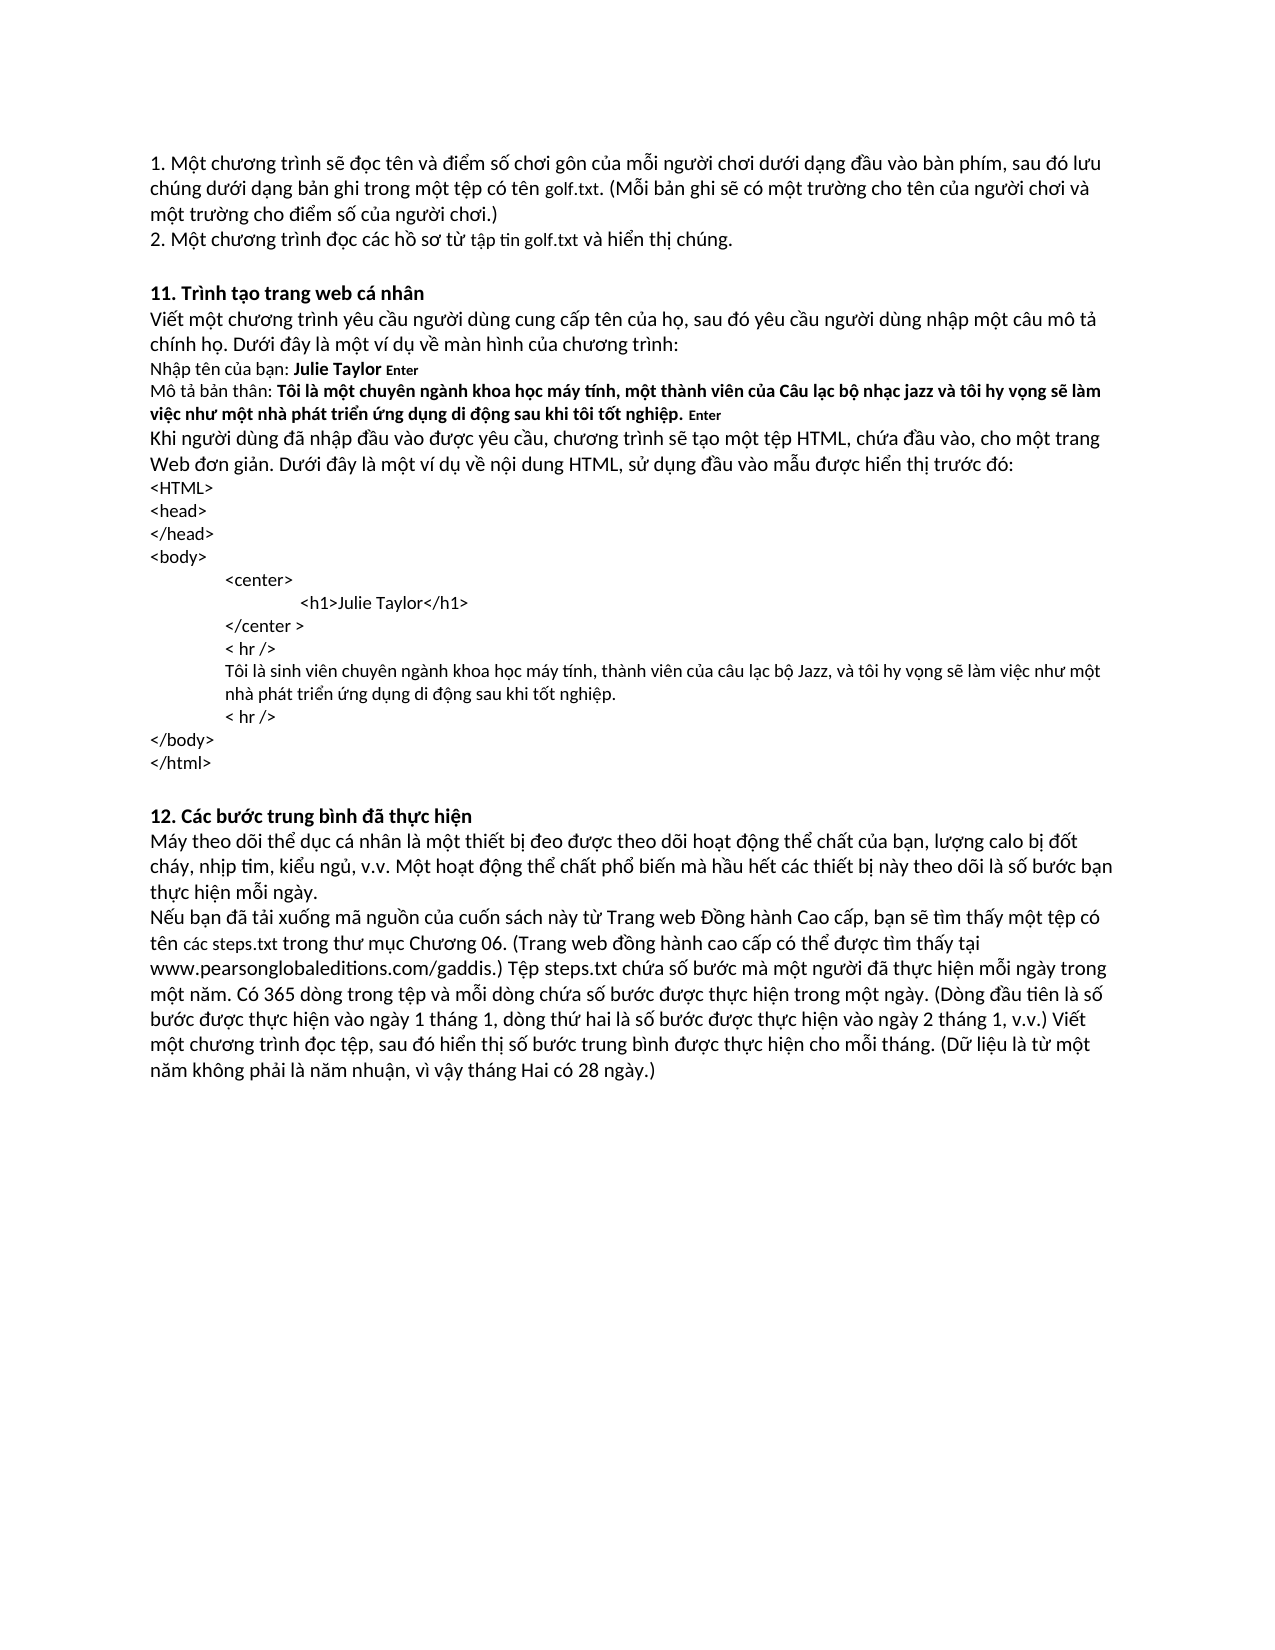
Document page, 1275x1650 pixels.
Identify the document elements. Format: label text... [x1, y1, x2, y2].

text </head> [150, 522, 1125, 545]
text < hr /> [225, 705, 1125, 728]
text <center> [225, 568, 1125, 591]
text </center > [225, 614, 1125, 637]
text 1. Một chương trình sẽ đọc tên và điểm số chơi gôn của mỗi người chơi dưới dạng đầu vào bàn phím, sau đó lưu chúng dưới dạng bản ghi trong một tệp có tên golf.txt. (Mỗi bản ghi sẽ có một trường cho tên của người chơi và một trường cho điểm số của người chơi.) [150, 150, 1125, 226]
text Nhập tên của bạn: Julie Taylor Enter [150, 357, 1125, 379]
text </html> [150, 751, 1125, 774]
text <h1>Julie Taylor</h1> [225, 591, 1125, 614]
text 2. Một chương trình đọc các hồ sơ từ tập tin golf.txt và hiển thị chúng. [150, 226, 1125, 252]
text Máy theo dõi thể dục cá nhân là một thiết bị đeo được theo dõi hoạt động thể chất của bạn, lượng calo bị đốt cháy, nhịp tim, kiểu ngủ, v.v. Một hoạt động thể chất phổ biến mà hầu hết các thiết bị này theo dõi là số bước bạn thực hiện mỗi ngày. [150, 828, 1125, 904]
text Mô tả bản thân: Tôi là một chuyên ngành khoa học máy tính, một thành viên của Câu lạc bộ nhạc jazz và tôi hy vọng sẽ làm việc như một nhà phát triển ứng dụng di động sau khi tôi tốt nghiệp. Enter [150, 379, 1125, 425]
text <HTML> [150, 476, 1125, 499]
text 12. Các bước trung bình đã thực hiện [150, 803, 1125, 828]
text Viết một chương trình yêu cầu người dùng cung cấp tên của họ, sau đó yêu cầu người dùng nhập một câu mô tả chính họ. Dưới đây là một ví dụ về màn hình của chương trình: [150, 306, 1125, 357]
text Khi người dùng đã nhập đầu vào được yêu cầu, chương trình sẽ tạo một tệp HTML, chứa đầu vào, cho một trang Web đơn giản. Dưới đây là một ví dụ về nội dung HTML, sử dụng đầu vào mẫu được hiển thị trước đó: [150, 425, 1125, 476]
text <body> [150, 545, 1125, 568]
text Tôi là sinh viên chuyên ngành khoa học máy tính, thành viên của câu lạc bộ Jazz, và tôi hy vọng sẽ làm việc như một nhà phát triển ứng dụng di động sau khi tốt nghiệp. [225, 659, 1125, 705]
text Nếu bạn đã tải xuống mã nguồn của cuốn sách này từ Trang web Đồng hành Cao cấp, bạn sẽ tìm thấy một tệp có tên các steps.txt trong thư mục Chương 06. (Trang web đồng hành cao cấp có thể được tìm thấy tại www.pearsonglobaleditions.com/gaddis.) Tệp steps.txt chứa số bước mà một người đã thực hiện mỗi ngày trong một năm. Có 365 dòng trong tệp và mỗi dòng chứa số bước được thực hiện trong một ngày. (Dòng đầu tiên là số bước được thực hiện vào ngày 1 tháng 1, dòng thứ hai là số bước được thực hiện vào ngày 2 tháng 1, v.v.) Viết một chương trình đọc tệp, sau đó hiển thị số bước trung bình được thực hiện cho mỗi tháng. (Dữ liệu là từ một năm không phải là năm nhuận, vì vậy tháng Hai có 28 ngày.) [150, 904, 1125, 1082]
text <head> [150, 499, 1125, 522]
text 11. Trình tạo trang web cá nhân [150, 280, 1125, 306]
text < hr /> [225, 637, 1125, 659]
text </body> [150, 728, 1125, 751]
